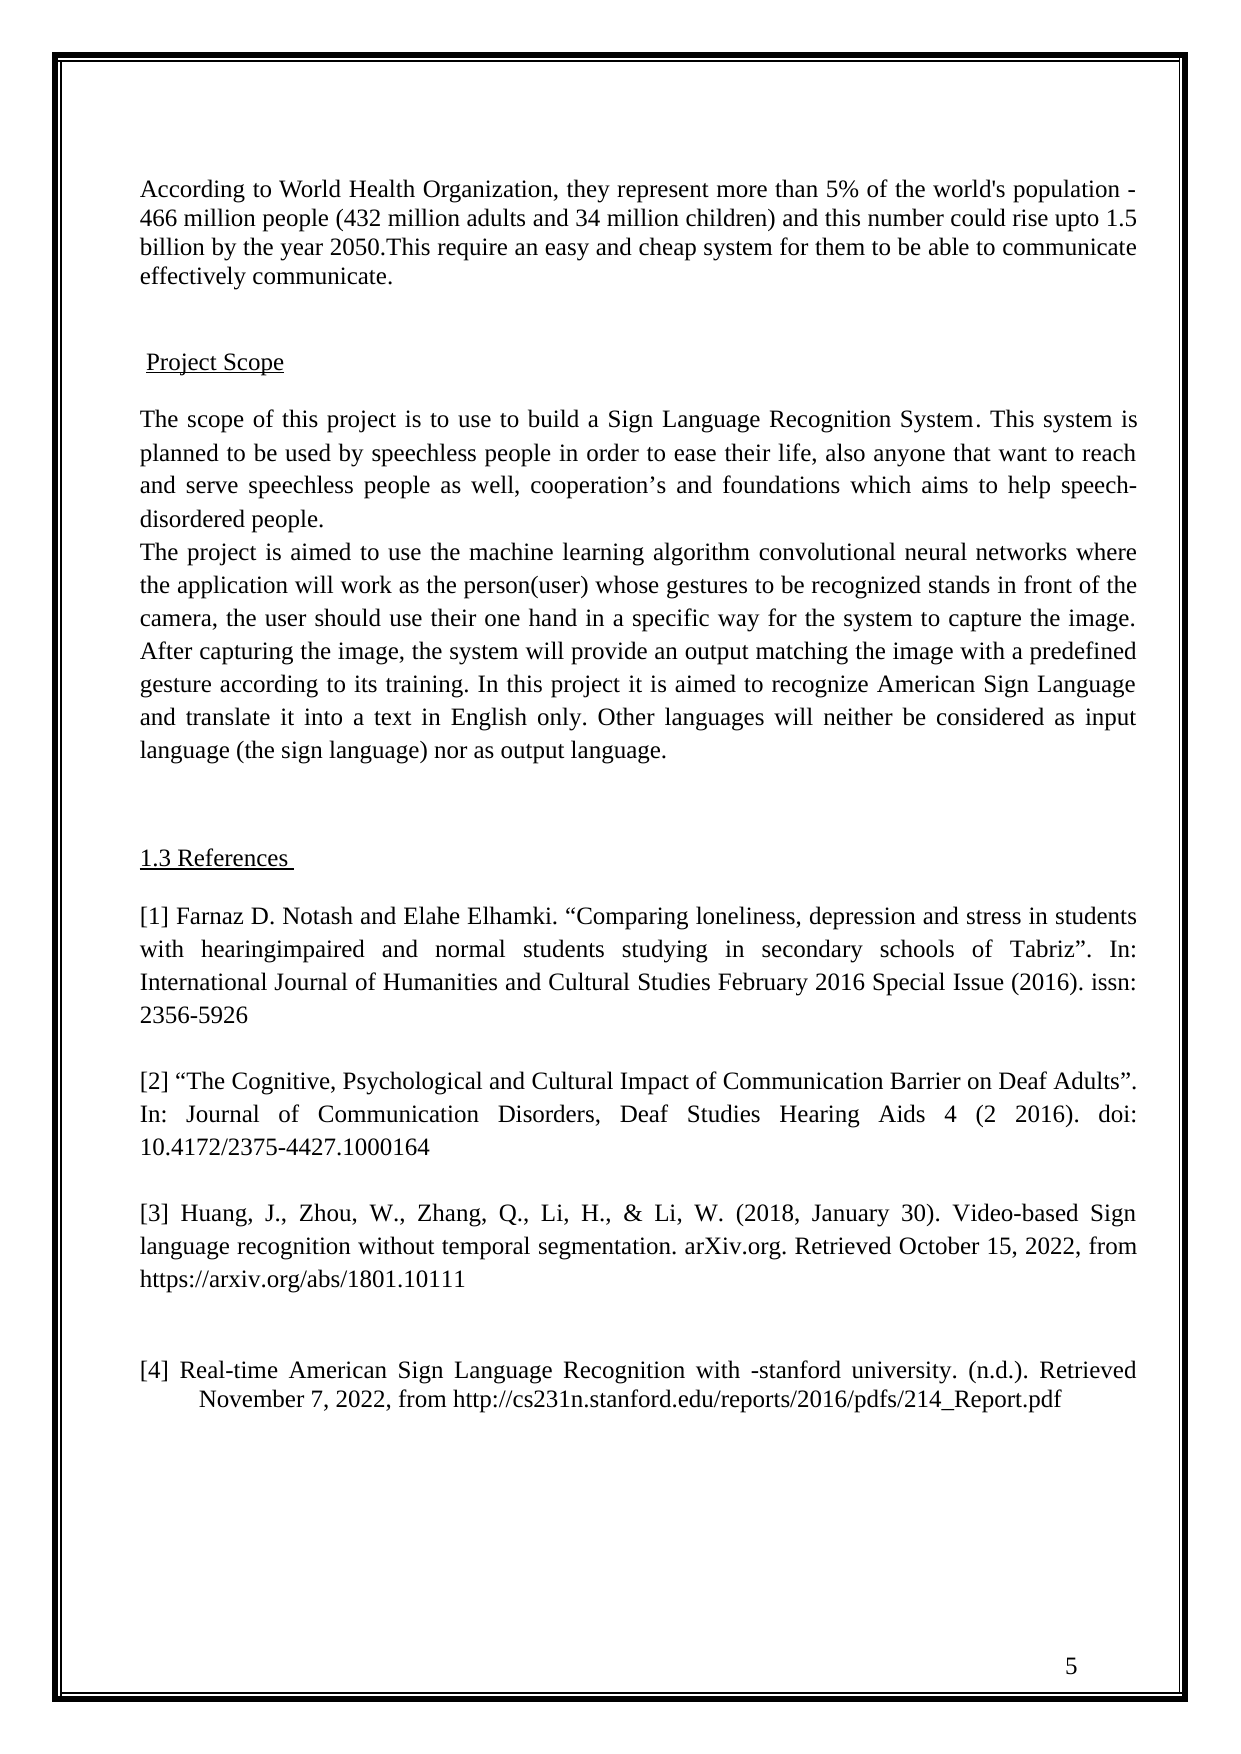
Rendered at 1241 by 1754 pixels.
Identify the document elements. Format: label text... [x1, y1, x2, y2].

text The project is aimed to use the machine learning algorithm convolutional neural networks where the application will work as the person(user) whose gestures to be recognized stands in front of the camera, the user should use their one hand in a specific way for the system to capture the image. After capturing the image, the system will provide an output matching the image with a predefined gesture according to its training. In this project it is aimed to recognize American Sign Language and translate it into a text in English only. Other languages will neither be considered as input language (the sign language) nor as output language. [139, 537, 1138, 763]
text [1] Farnaz D. Notash and Elahe Elhamki. “Comparing loneliness, depression and stress in students with hearingimpaired and normal students studying in secondary schools of Tabriz”. In: International Journal of Humanities and Cultural Studies February 2016 Special Issue (2016). issn: 2356-5926 [139, 901, 1138, 1028]
text [4] Real-time American Sign Language Recognition with -stanford university. (n.d.). Retrieved November 7, 2022, from http://cs231n.stanford.edu/reports/2016/pdfs/214_Report.pdf [139, 1355, 1138, 1412]
list References [139, 843, 1138, 872]
text The scope of this project is to use to build a Sign Language Recognition System. This system is planned to be used by speechless people in order to ease their life, also anyone that want to reach and serve speechless people as well, cooperation’s and foundations which aims to help speech-disordered people. [139, 404, 1138, 532]
text According to World Health Organization, they represent more than 5% of the world's population - 466 million people (432 million adults and 34 million children) and this number could rise upto 1.5 billion by the year 2050.This require an easy and cheap system for them to be able to communicate effectively communicate. [139, 174, 1138, 289]
text [3] Huang, J., Zhou, W., Zhang, Q., Li, H., & Li, W. (2018, January 30). Video-based Sign language recognition without temporal segmentation. arXiv.org. Retrieved October 15, 2022, from https://arxiv.org/abs/1801.10111 [139, 1198, 1138, 1293]
text [2] “The Cognitive, Psychological and Cultural Impact of Communication Barrier on Deaf Adults”. In: Journal of Communication Disorders, Deaf Studies Hearing Aids 4 (2 2016). doi: 10.4172/2375-4427.1000164 [139, 1066, 1138, 1161]
text Project Scope [139, 347, 1138, 376]
